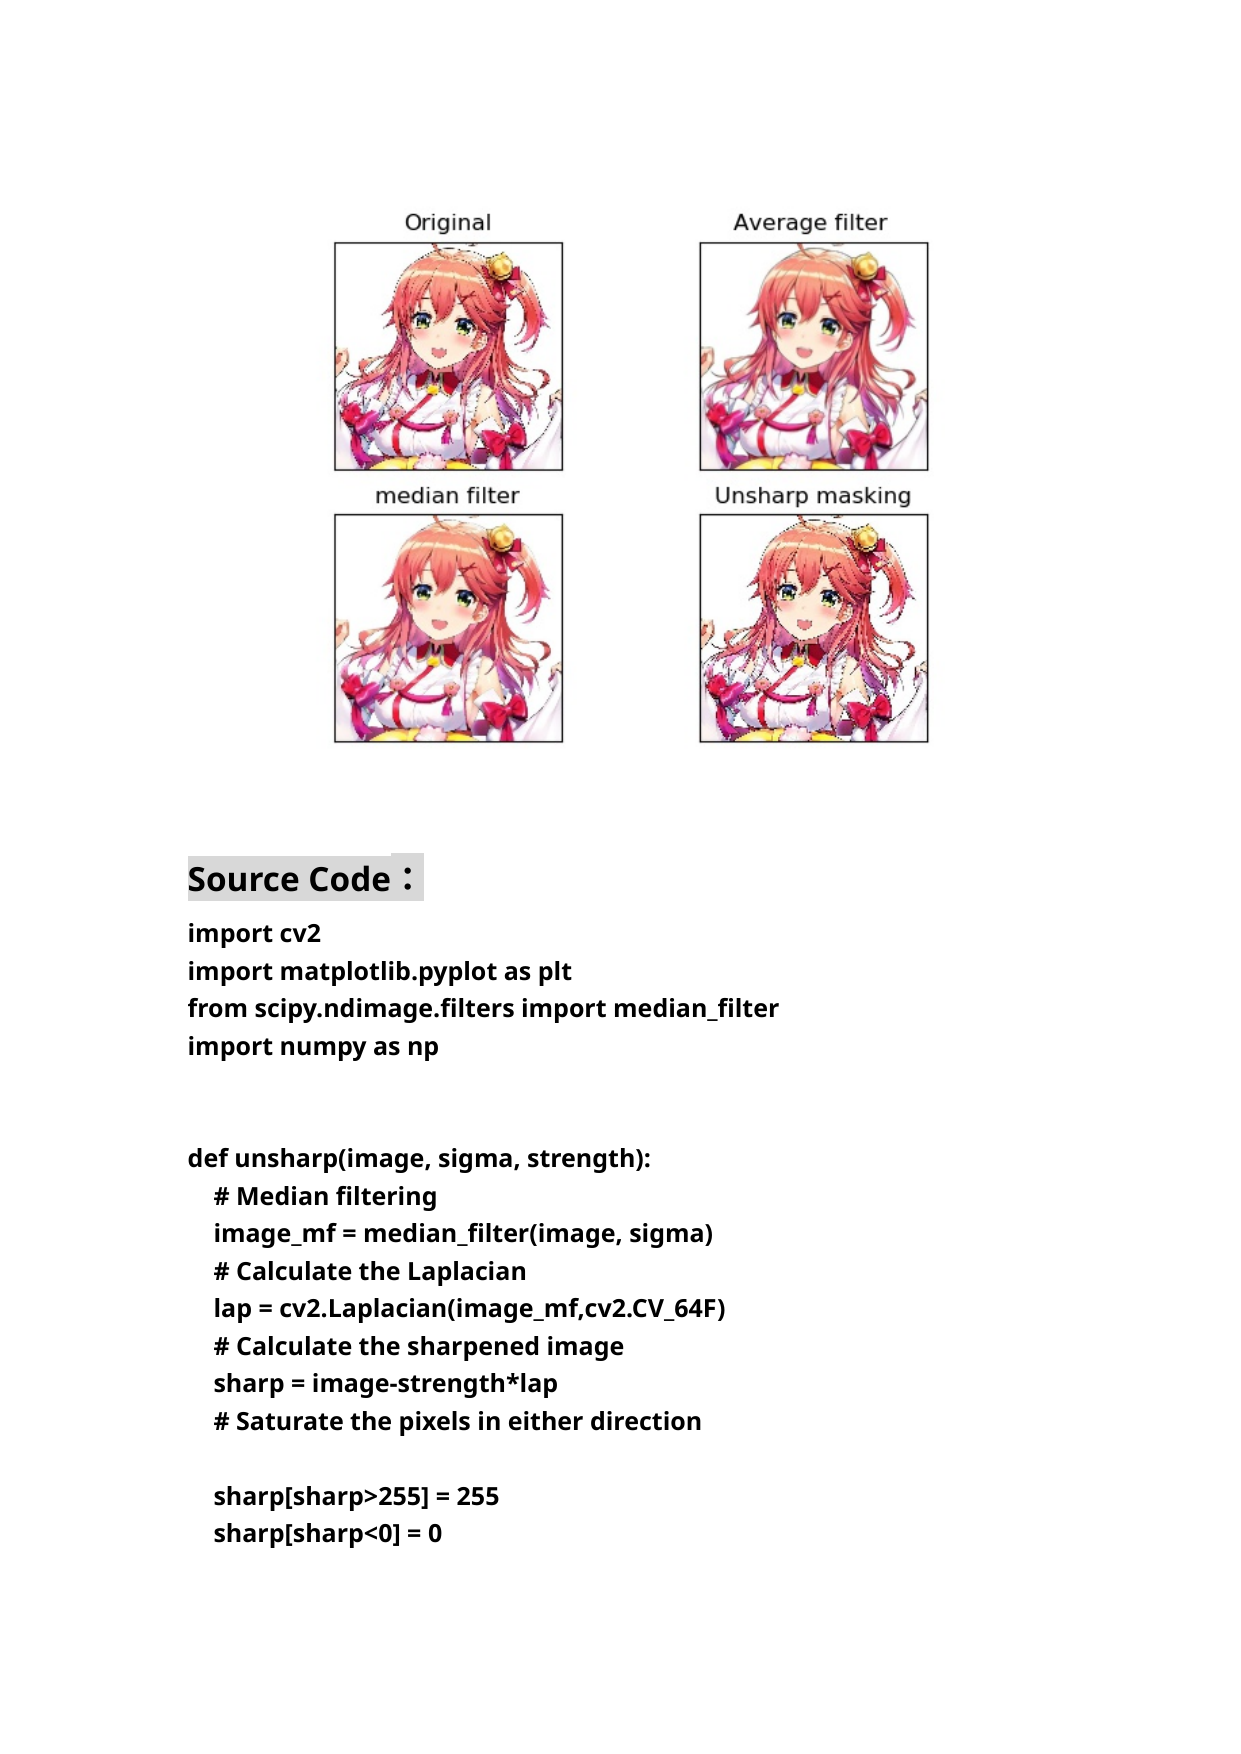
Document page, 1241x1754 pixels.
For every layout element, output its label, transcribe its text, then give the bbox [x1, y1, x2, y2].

text Source Code： [187, 839, 1053, 914]
text from scipy.ndimage.filters import median_filter [187, 989, 1053, 1027]
picture [187, 164, 1053, 813]
text # Calculate the Laplacian [187, 1252, 1053, 1289]
text sharp = image-strength*lap [187, 1364, 1053, 1402]
text # Median filtering [187, 1177, 1053, 1214]
text lap = cv2.Laplacian(image_mf,cv2.CV_64F) [187, 1289, 1053, 1327]
text # Calculate the sharpened image [187, 1327, 1053, 1364]
text import cv2 [187, 914, 1053, 952]
text image_mf = median_filter(image, sigma) [187, 1214, 1053, 1252]
text import matplotlib.pyplot as plt [187, 952, 1053, 989]
text # Saturate the pixels in either direction [187, 1402, 1053, 1439]
text sharp[sharp<0] = 0 [187, 1514, 1053, 1552]
text def unsharp(image, sigma, strength): [187, 1139, 1053, 1177]
text sharp[sharp>255] = 255 [187, 1477, 1053, 1514]
text import numpy as np [187, 1027, 1053, 1064]
